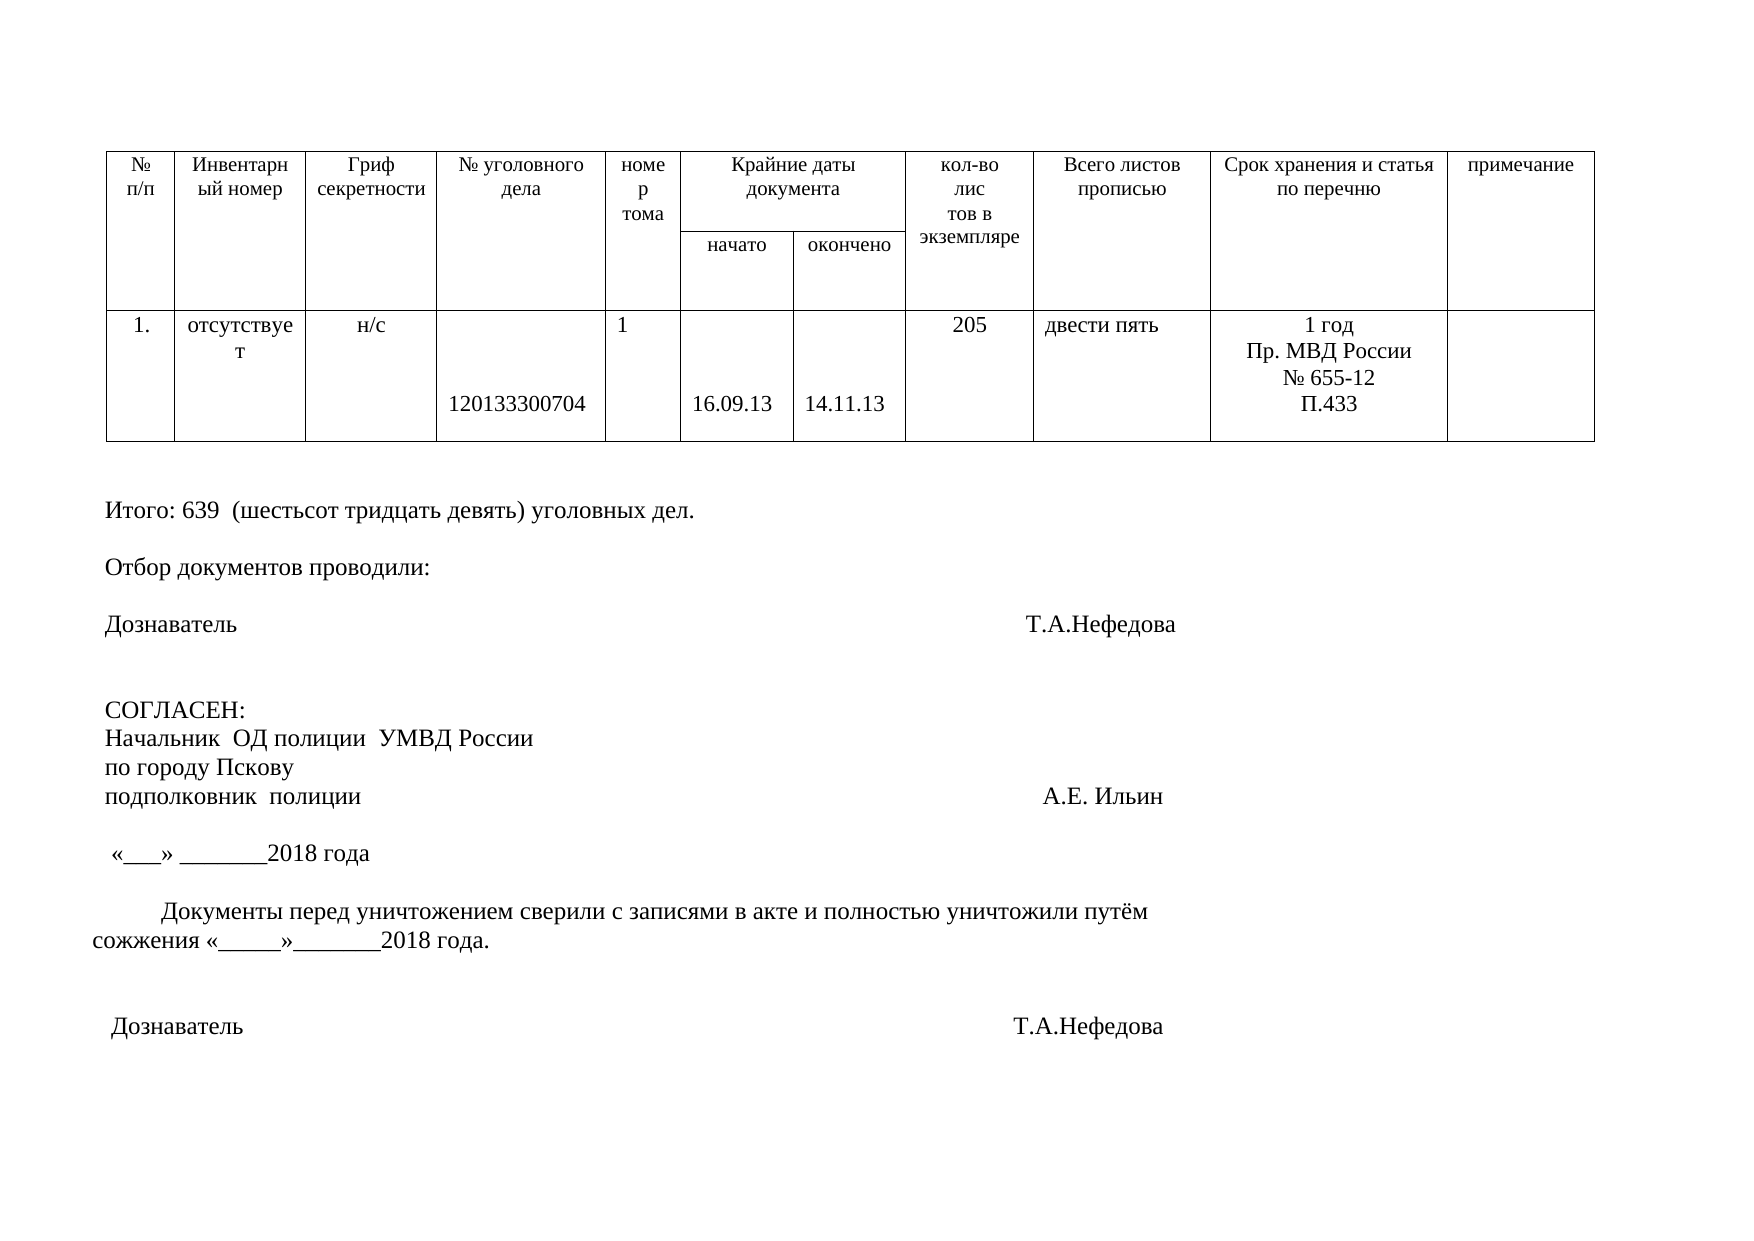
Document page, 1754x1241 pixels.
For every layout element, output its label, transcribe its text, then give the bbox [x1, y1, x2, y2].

text подполковник полиции А.Е. Ильин [29, 781, 1636, 810]
text Итого: 639 (шестьсот тридцать девять) уголовных дел. [29, 495, 1636, 524]
table_header Срок хранения и статья по перечню [1211, 152, 1447, 310]
table_header Инвентарный номер [175, 152, 305, 310]
table_header примечание [1448, 152, 1594, 310]
text «___» _______2018 года [29, 838, 1636, 867]
text Начальник ОД полиции УМВД России [29, 723, 1636, 752]
table_cell 1 [606, 311, 680, 441]
table_cell [107, 311, 174, 441]
text СОГЛАСЕН: [29, 695, 1636, 723]
table_cell 205 [906, 311, 1033, 441]
table_header № п/п [107, 152, 174, 310]
table_cell 16.09.13 [681, 311, 793, 441]
text Дознаватель Т.А.Нефедова [29, 609, 1636, 638]
text сожжения «_____»_______2018 года. [29, 925, 1636, 953]
table_cell окончено [794, 232, 905, 310]
text Документы перед уничтожением сверили с записями в акте и полностью уничтожили путём [29, 896, 1636, 925]
table_cell 14.11.13 [794, 311, 905, 441]
table_header Крайние даты документа [681, 152, 905, 231]
table_cell отсутствует [175, 311, 305, 441]
text Дознаватель Т.А.Нефедова [29, 1011, 1636, 1040]
table_cell двести пять [1034, 311, 1210, 441]
table_cell 1 год Пр. МВД России № 655-12 П.433 [1211, 311, 1447, 441]
table_cell 120133300704 [437, 311, 605, 441]
table_header кол-во лис тов в экземпляре [906, 152, 1033, 310]
table_header Гриф секретности [306, 152, 436, 310]
table_cell начато [681, 232, 793, 310]
table_cell н/с [306, 311, 436, 441]
text по городу Пскову [29, 752, 1636, 781]
table_cell [1448, 311, 1594, 441]
text Отбор документов проводили: [29, 552, 1636, 581]
table_header № уголовного дела [437, 152, 605, 310]
table_header номер тома [606, 152, 680, 310]
table_header Всего листов прописью [1034, 152, 1210, 310]
